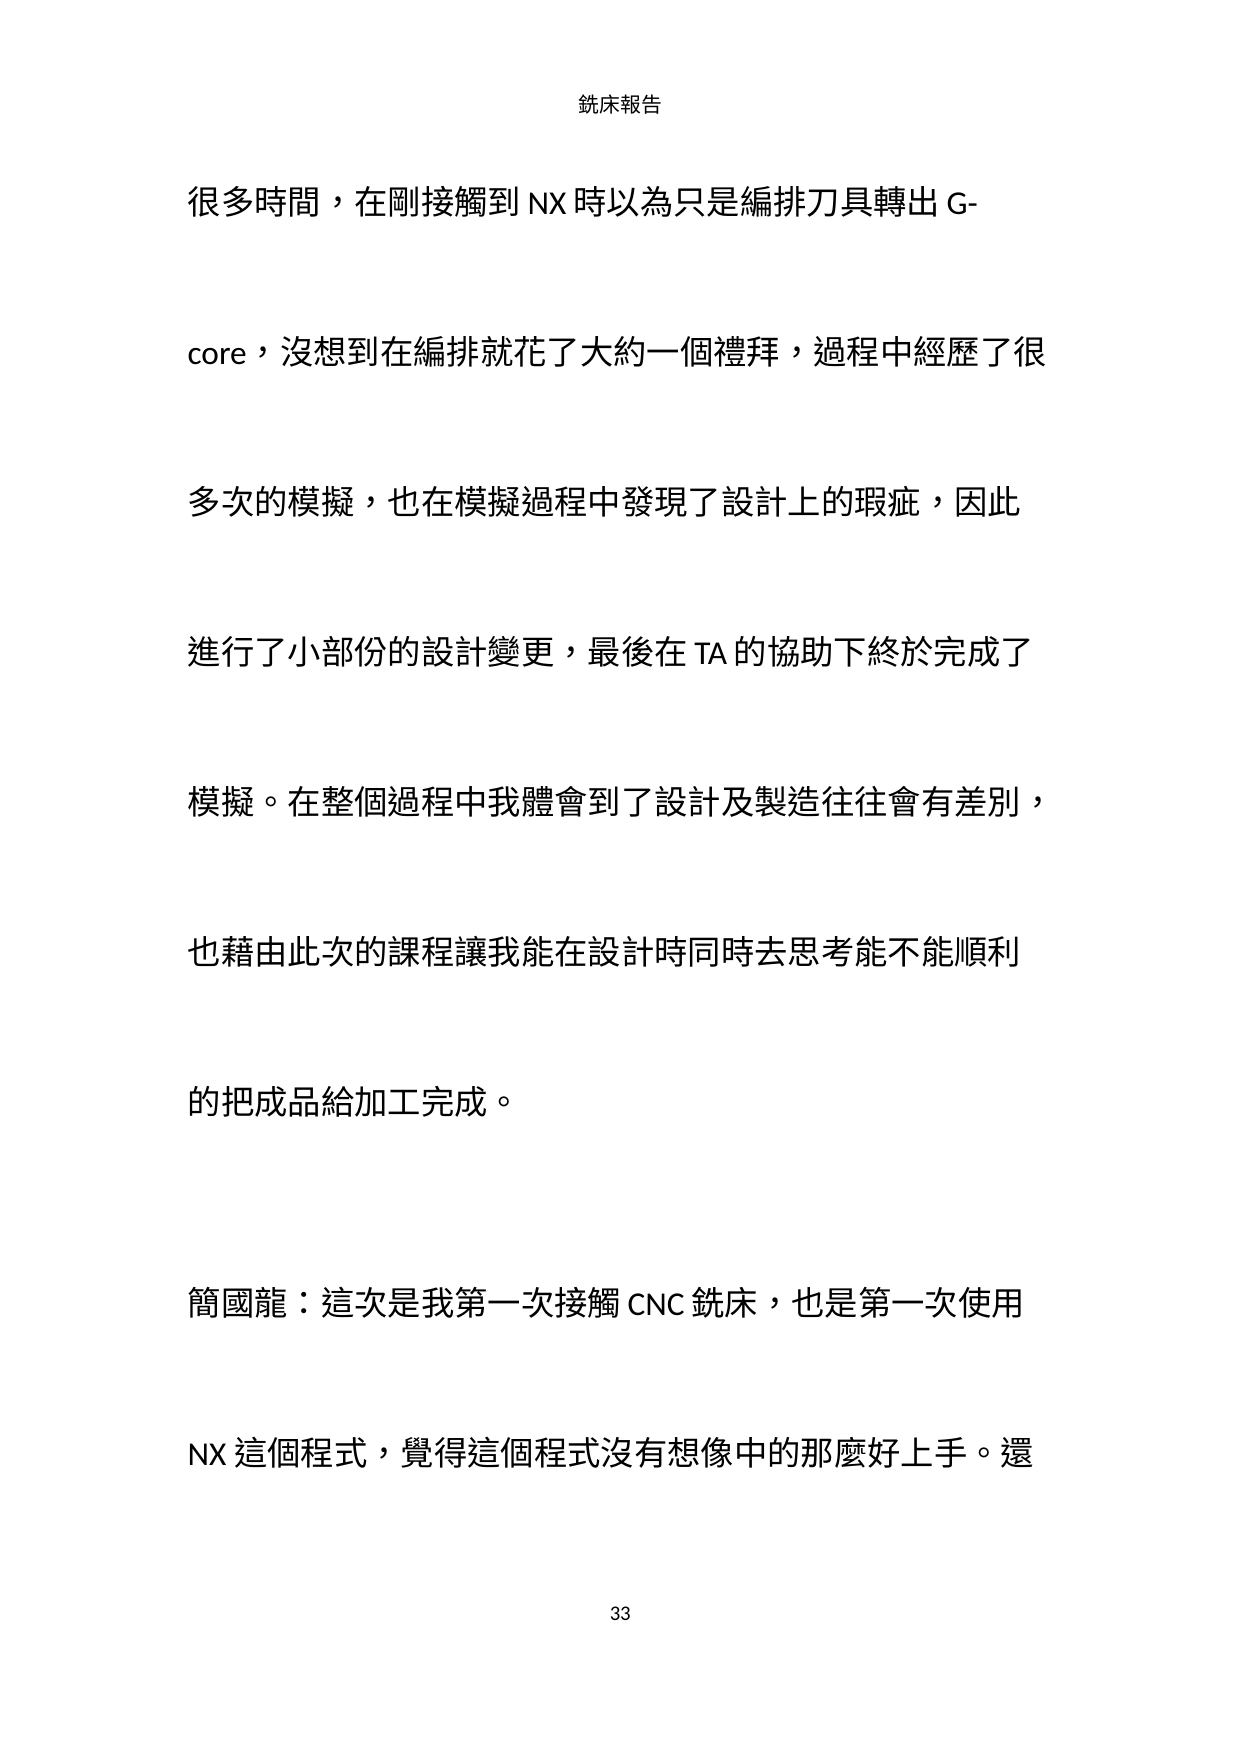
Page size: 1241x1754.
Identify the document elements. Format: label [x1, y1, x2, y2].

text [187, 162, 1053, 1137]
text [187, 1264, 1053, 1489]
